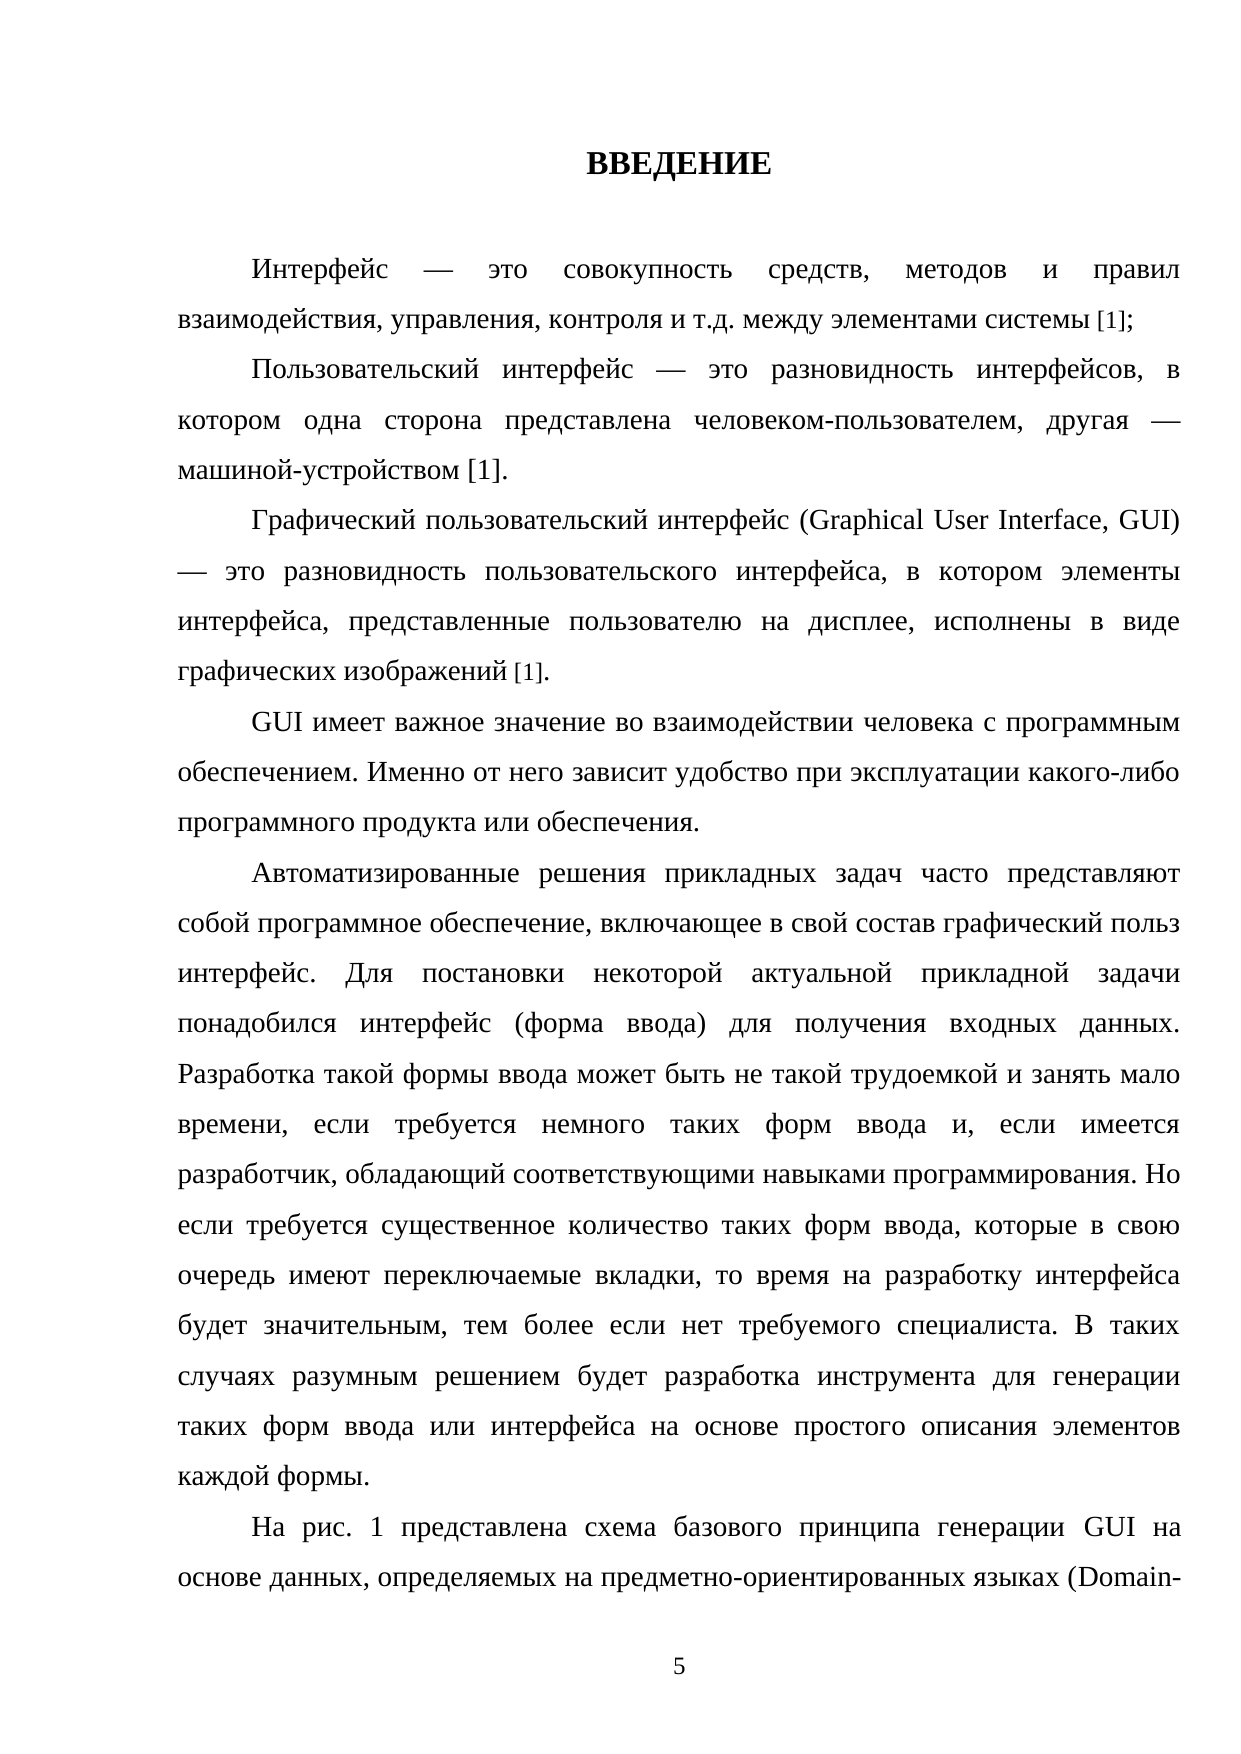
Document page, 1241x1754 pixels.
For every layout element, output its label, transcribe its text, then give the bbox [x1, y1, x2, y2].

text Интерфейс — это совокупность средств, методов и правил взаимодействия, управления, контроля и т.д. между элементами системы [1]; [177, 251, 1181, 335]
text Графический пользовательский интерфейс (Graphical User Interface, GUI) — это разновидность пользовательского интерфейса, в котором элементы интерфейса, представленные пользователю на дисплее, исполнены в виде графических изображений [1]. [177, 502, 1181, 687]
subtitle ВВЕДЕНИЕ [177, 143, 1181, 181]
text GUI имеет важное значение во взаимодействии человека с программным обеспечением. Именно от него зависит удобство при эксплуатации какого-либо программного продукта или обеспечения. [177, 704, 1181, 838]
text Пользовательский интерфейс — это разновидность интерфейсов, в котором одна сторона представлена человеком-пользователем, другая — машиной-устройством [1]. [177, 352, 1181, 486]
text Автоматизированные решения прикладных задач часто представляют собой программное обеспечение, включающее в свой состав графический польз интерфейс. Для постановки некоторой актуальной прикладной задачи понадобился интерфейс (форма ввода) для получения входных данных. Разработка такой формы ввода может быть не такой трудоемкой и занять мало времени, если требуется немного таких форм ввода и, если имеется разработчик, обладающий соответствующими навыками программирования. Но если требуется существенное количество таких форм ввода, которые в свою очередь имеют переключаемые вкладки, то время на разработку интерфейса будет значительным, тем более если нет требуемого специалиста. В таких случаях разумным решением будет разработка инструмента для генерации таких форм ввода или интерфейса на основе простого описания элементов каждой формы. [177, 855, 1181, 1492]
